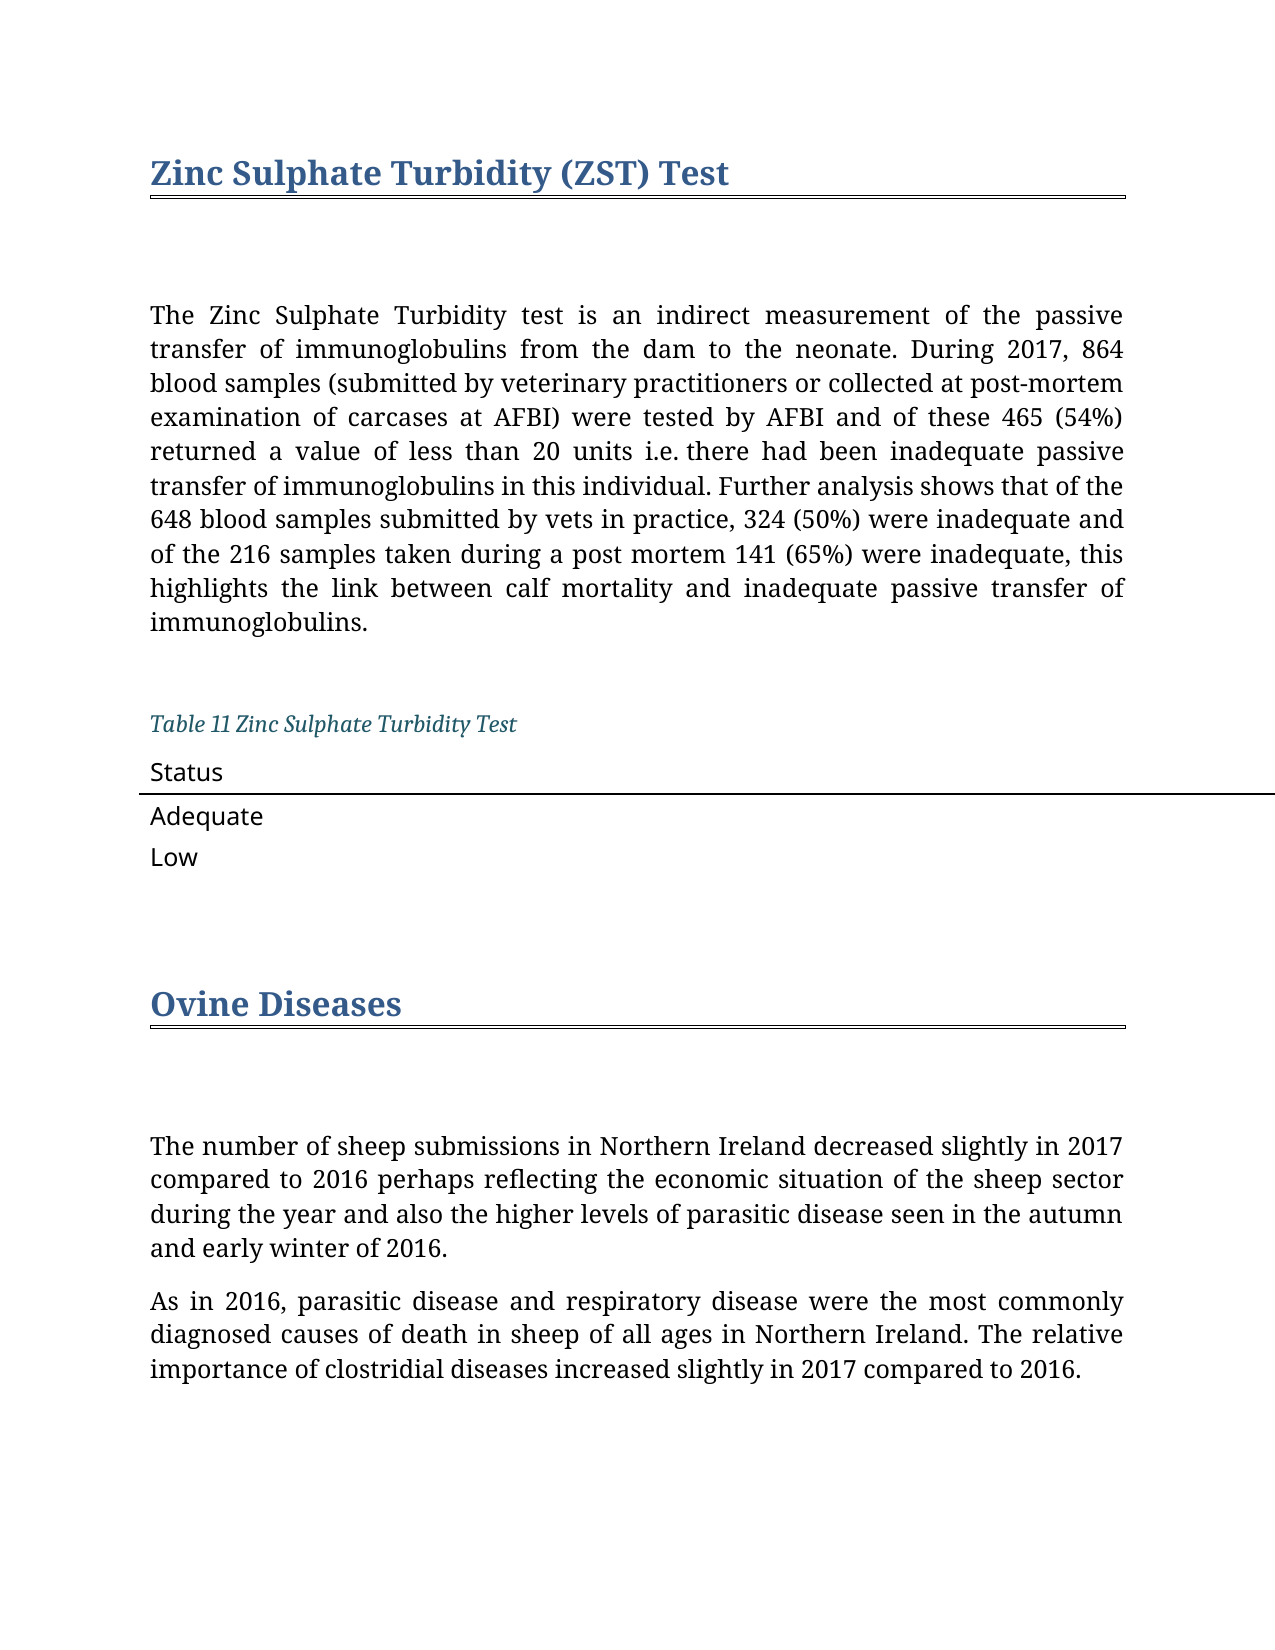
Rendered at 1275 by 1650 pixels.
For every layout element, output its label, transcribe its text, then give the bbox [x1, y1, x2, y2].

text As in 2016, parasitic disease and respiratory disease were the most commonly diagnosed causes of death in sheep of all ages in Northern Ireland. The relative importance of clostridial diseases increased slightly in 2017 compared to 2016. [150, 1283, 1125, 1385]
subtitle Zinc Sulphate Turbidity (ZST) Test [150, 150, 1125, 195]
table_cell Adequate [139, 795, 1275, 836]
text Table 11 Zinc Sulphate Turbidity Test [150, 710, 1125, 739]
table_cell Low [139, 836, 1275, 877]
text The Zinc Sulphate Turbidity test is an indirect measurement of the passive transfer of immunoglobulins from the dam to the neonate. During 2017, 864 blood samples (submitted by veterinary practitioners or collected at post-mortem examination of carcases at AFBI) were tested by AFBI and of these 465 (54%) returned a value of less than 20 units i.e. there had been inadequate passive transfer of immunoglobulins in this individual. Further analysis shows that of the 648 blood samples submitted by vets in practice, 324 (50%) were inadequate and of the 216 samples taken during a post mortem 141 (65%) were inadequate, this highlights the link between calf mortality and inadequate passive transfer of immunoglobulins. [150, 298, 1125, 638]
text The number of sheep submissions in Northern Ireland decreased slightly in 2017 compared to 2016 perhaps reflecting the economic situation of the sheep sector during the year and also the higher levels of parasitic disease seen in the autumn and early winter of 2016. [150, 1128, 1125, 1264]
subtitle Ovine Diseases [150, 980, 1125, 1025]
table_header Status [139, 751, 1275, 793]
